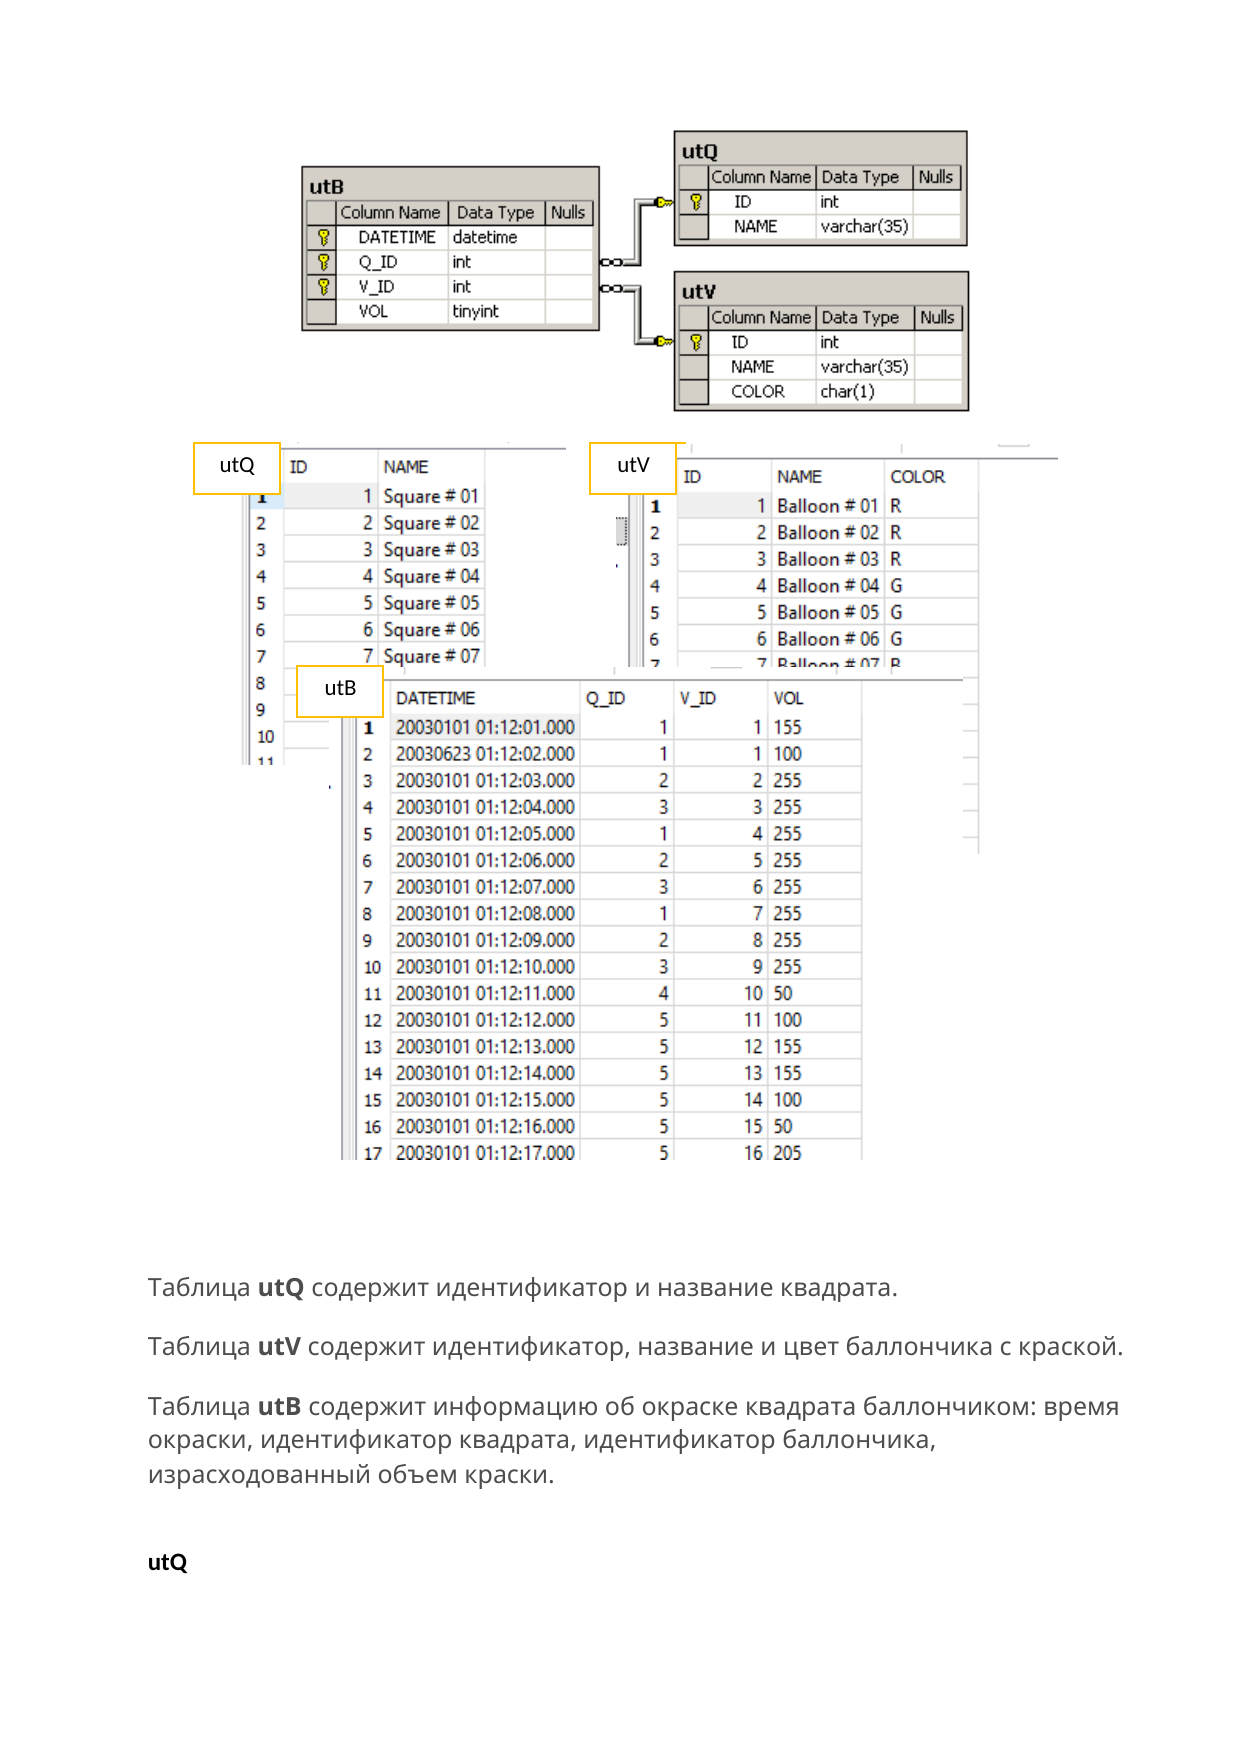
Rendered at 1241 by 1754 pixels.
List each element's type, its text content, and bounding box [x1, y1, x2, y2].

text Таблица utQ содержит идентификатор и название квадрата. [148, 1270, 1137, 1304]
text Таблица utB содержит информацию об окраске квадрата баллончиком: время окраски, идентификатор квадрата, идентификатор баллончика, израсходованный объем краски. [148, 1388, 1137, 1490]
picture [241, 442, 1058, 1160]
text utQ [148, 1546, 1137, 1576]
picture [237, 118, 1048, 419]
text Таблица utV содержит идентификатор, название и цвет баллончика с краской. [148, 1329, 1137, 1363]
